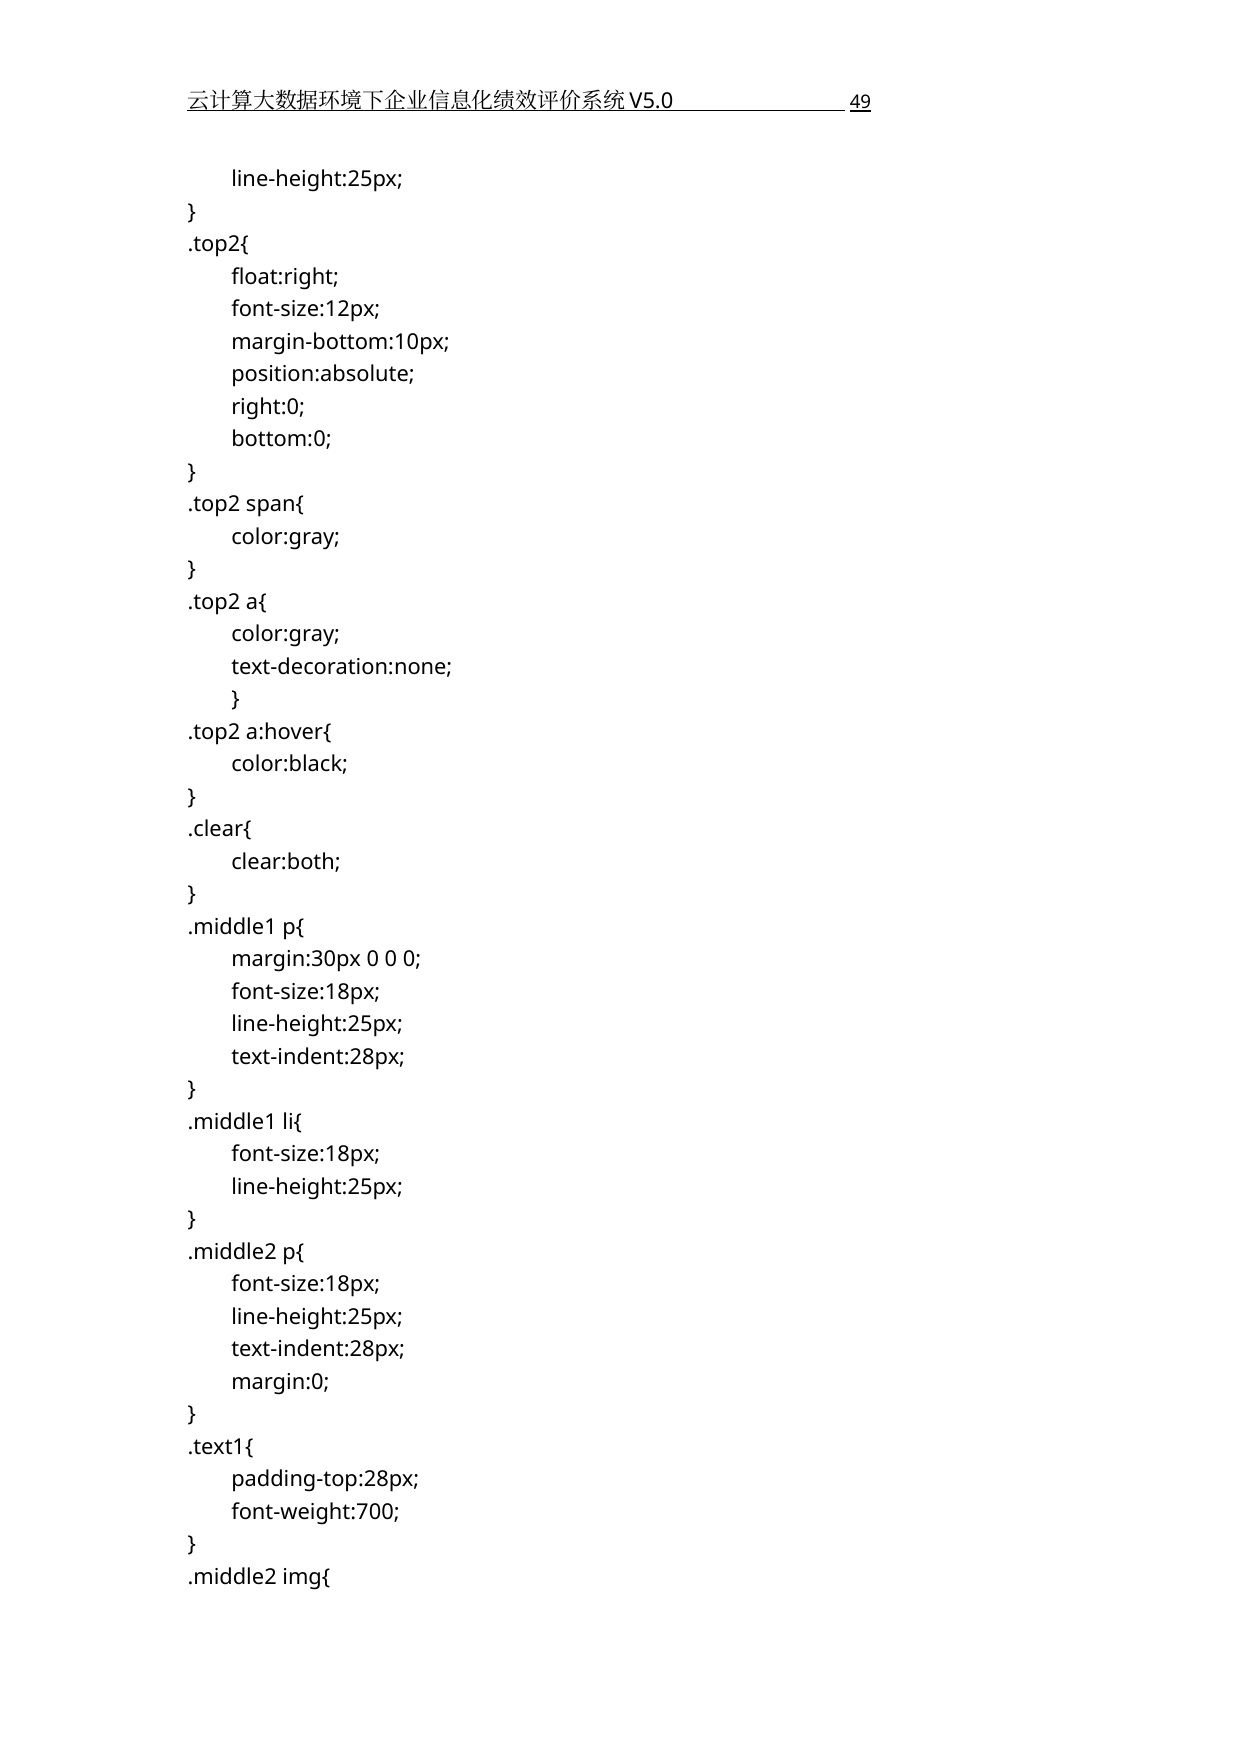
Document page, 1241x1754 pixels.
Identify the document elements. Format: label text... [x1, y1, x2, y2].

text font-size:18px; [187, 1267, 1053, 1299]
text line-height:25px; [187, 1007, 1053, 1039]
text line-height:25px; [187, 1169, 1053, 1202]
text color:gray; [187, 519, 1053, 552]
text text-indent:28px; [187, 1039, 1053, 1072]
text color:black; [187, 747, 1053, 779]
text } [187, 194, 1053, 227]
text .top2 span{ [187, 487, 1053, 519]
text .middle2 img{ [187, 1559, 1053, 1592]
text .clear{ [187, 812, 1053, 844]
text margin:30px 0 0 0; [187, 942, 1053, 974]
text bottom:0; [187, 422, 1053, 454]
text } [187, 682, 1053, 714]
text text-indent:28px; [187, 1332, 1053, 1364]
text .middle2 p{ [187, 1234, 1053, 1267]
text } [187, 1072, 1053, 1104]
text } [187, 1397, 1053, 1429]
text margin:0; [187, 1364, 1053, 1397]
text .top2 a{ [187, 584, 1053, 617]
text font-size:18px; [187, 1137, 1053, 1169]
text } [187, 1527, 1053, 1559]
text color:gray; [187, 617, 1053, 649]
text padding-top:28px; [187, 1462, 1053, 1494]
text } [187, 877, 1053, 909]
text font-size:18px; [187, 974, 1053, 1007]
text text-decoration:none; [187, 649, 1053, 682]
text right:0; [187, 389, 1053, 422]
text } [187, 1202, 1053, 1234]
text .top2{ [187, 227, 1053, 259]
text font-weight:700; [187, 1494, 1053, 1527]
text .text1{ [187, 1429, 1053, 1462]
text } [187, 779, 1053, 812]
text line-height:25px; [187, 162, 1053, 194]
text font-size:12px; [187, 292, 1053, 324]
text float:right; [187, 259, 1053, 292]
text margin-bottom:10px; [187, 324, 1053, 357]
text } [187, 552, 1053, 584]
text .middle1 p{ [187, 909, 1053, 942]
text .top2 a:hover{ [187, 714, 1053, 747]
text clear:both; [187, 844, 1053, 877]
text } [187, 454, 1053, 487]
text line-height:25px; [187, 1299, 1053, 1332]
text .middle1 li{ [187, 1104, 1053, 1137]
text position:absolute; [187, 357, 1053, 389]
